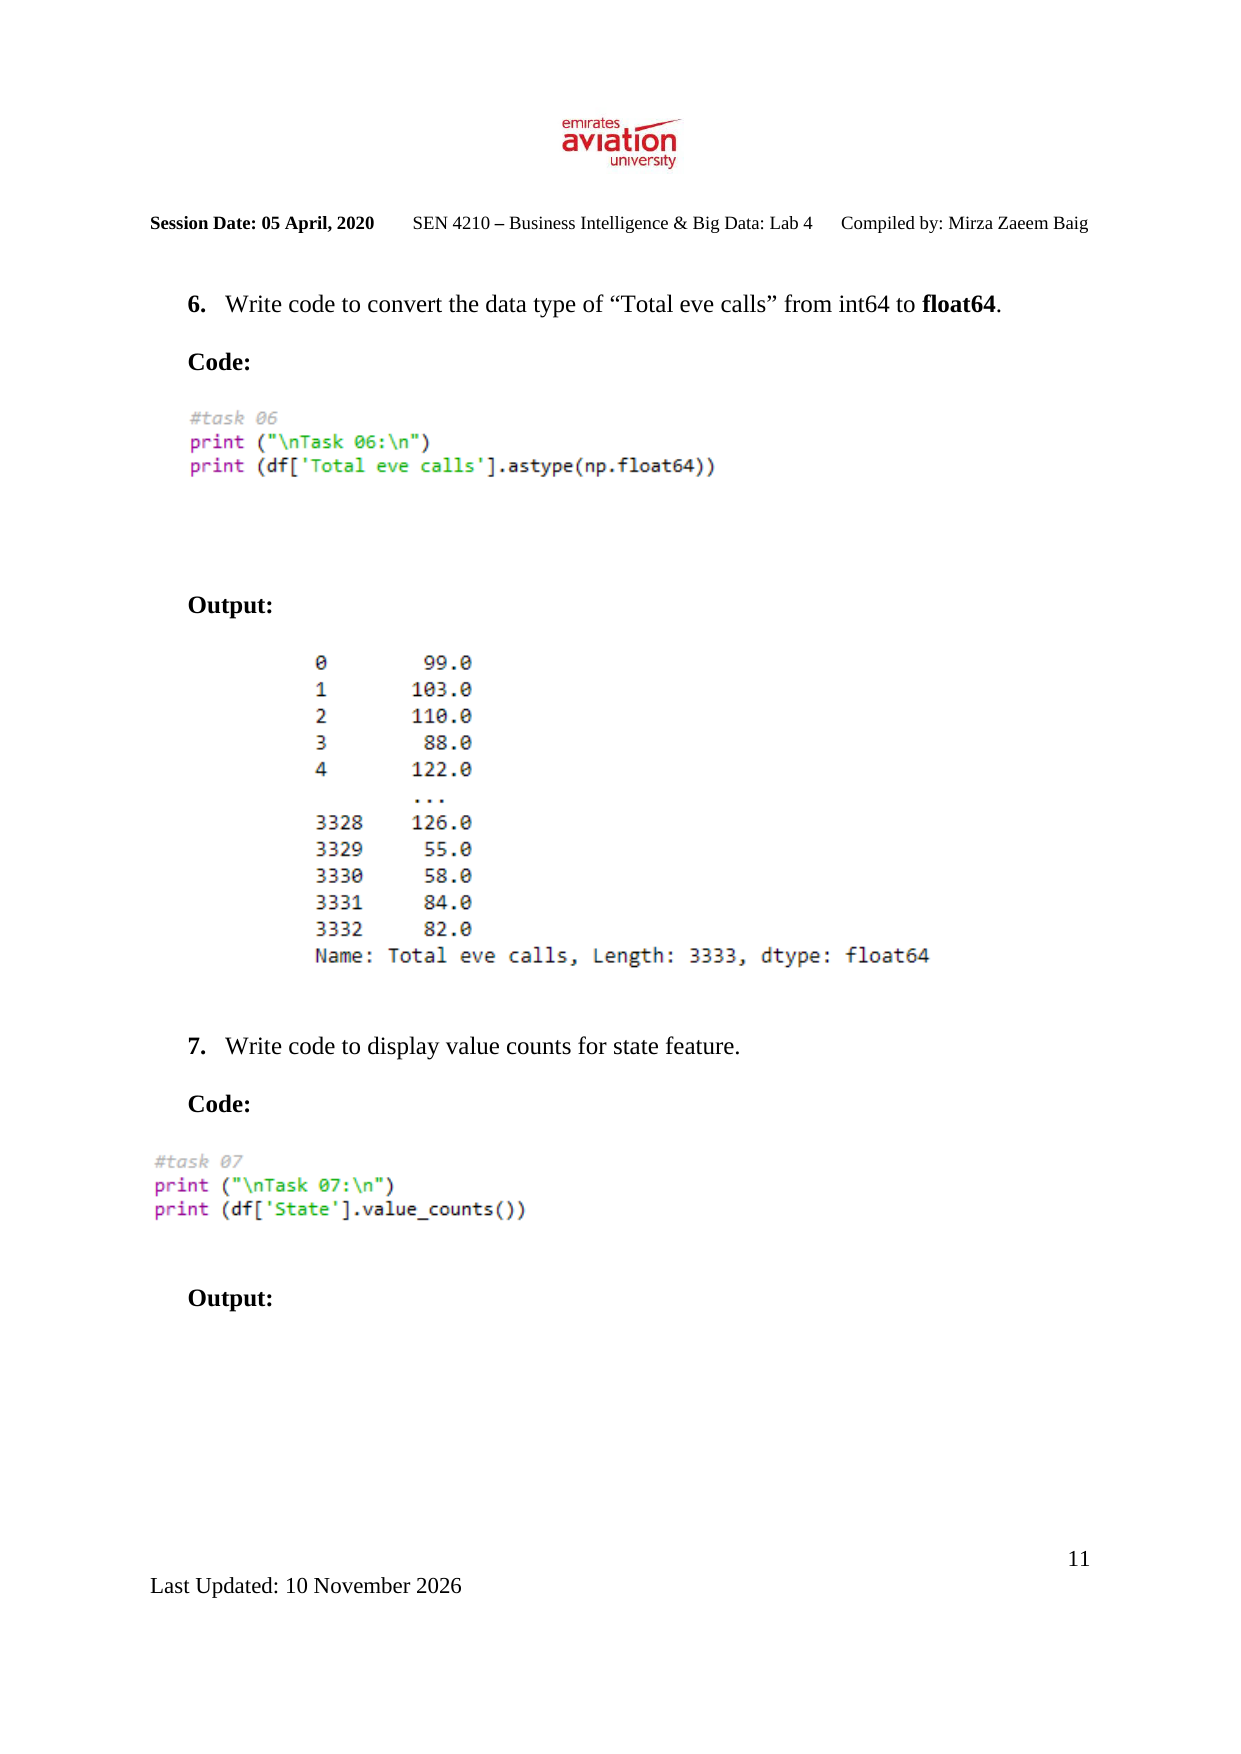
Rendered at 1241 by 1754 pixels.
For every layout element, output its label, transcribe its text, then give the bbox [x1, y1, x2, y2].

text Code: [150, 1089, 1090, 1117]
list Write code to display value counts for state feature. [187, 1031, 1090, 1059]
text Code: [150, 347, 1090, 376]
list Write code to convert the data type of “Total eve calls” from int64 to float64. [187, 289, 1090, 318]
picture [306, 648, 971, 1002]
picture [150, 1146, 549, 1255]
text Output: [150, 1283, 1090, 1312]
text Output: [150, 591, 1090, 619]
picture [187, 405, 764, 504]
picture [551, 75, 689, 212]
